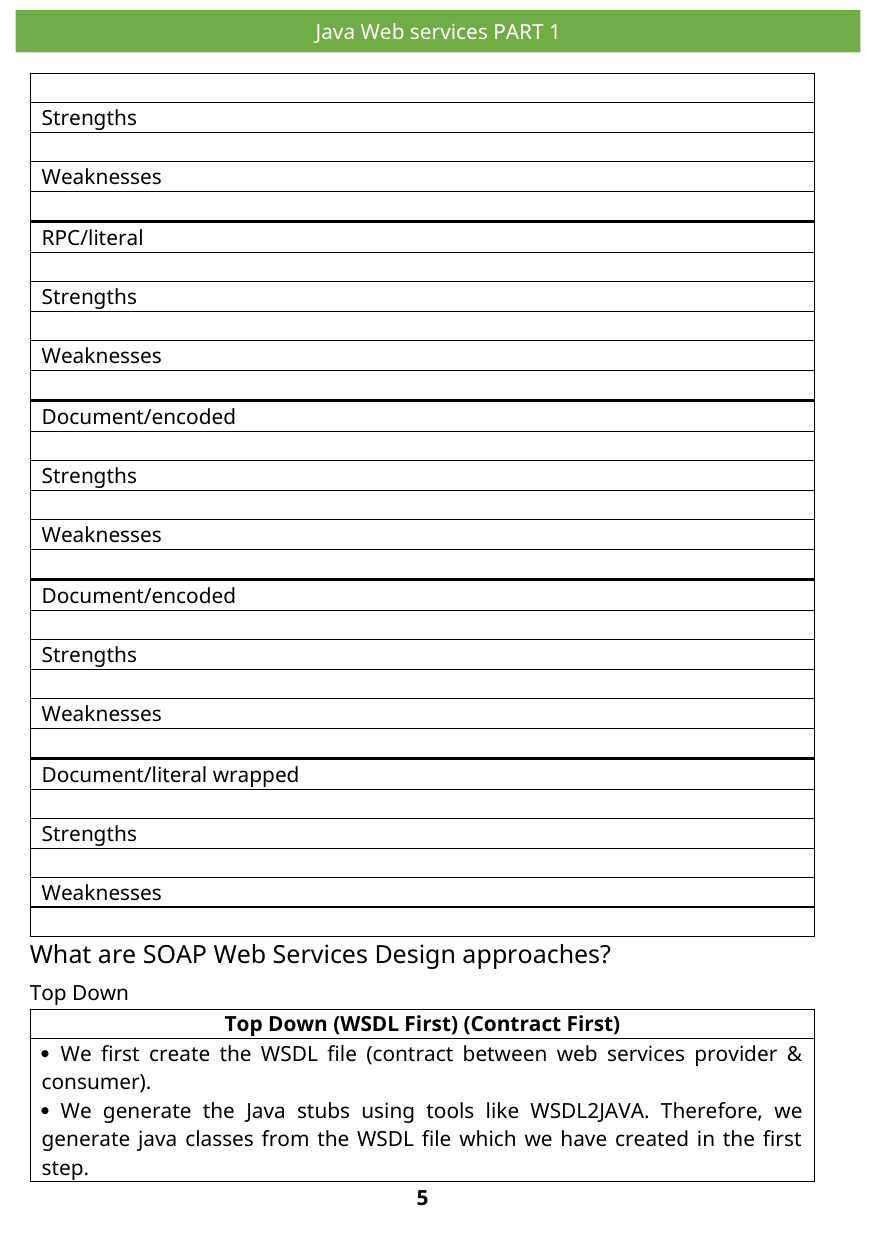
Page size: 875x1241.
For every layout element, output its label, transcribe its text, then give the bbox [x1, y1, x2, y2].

table_cell Weaknesses [31, 520, 814, 548]
subtitle Top Down [29, 978, 815, 1006]
table_cell Strengths [31, 103, 814, 132]
table_cell [31, 432, 814, 460]
table_cell [31, 611, 814, 639]
table_cell [31, 312, 814, 340]
table_cell [31, 670, 814, 698]
table_cell Strengths [31, 282, 814, 311]
table_cell Strengths [31, 461, 814, 489]
table_cell Document/encoded [31, 402, 814, 431]
table_cell Strengths [31, 819, 814, 847]
table_cell Weaknesses [31, 162, 814, 191]
table_cell [31, 133, 814, 161]
table_cell [31, 371, 814, 399]
table_cell Weaknesses [31, 878, 814, 906]
table_cell [31, 192, 814, 220]
table_cell Document/encoded [31, 581, 814, 609]
table_cell RPC/literal [31, 223, 814, 252]
table_cell [31, 790, 814, 818]
table_cell Weaknesses [31, 341, 814, 369]
table_cell Strengths [31, 640, 814, 668]
table_cell Weaknesses [31, 699, 814, 727]
table_cell Document/literal wrapped [31, 760, 814, 788]
table_cell [31, 550, 814, 578]
table_cell [31, 729, 814, 757]
table_cell [31, 849, 814, 877]
table_header Top Down (WSDL First) (Contract First) [31, 1010, 814, 1038]
table_cell [31, 908, 814, 936]
table_cell [31, 253, 814, 281]
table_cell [31, 1039, 814, 1181]
table_cell [31, 491, 814, 519]
table_cell [31, 74, 814, 102]
subtitle What are SOAP Web Services Design approaches? [29, 937, 815, 971]
